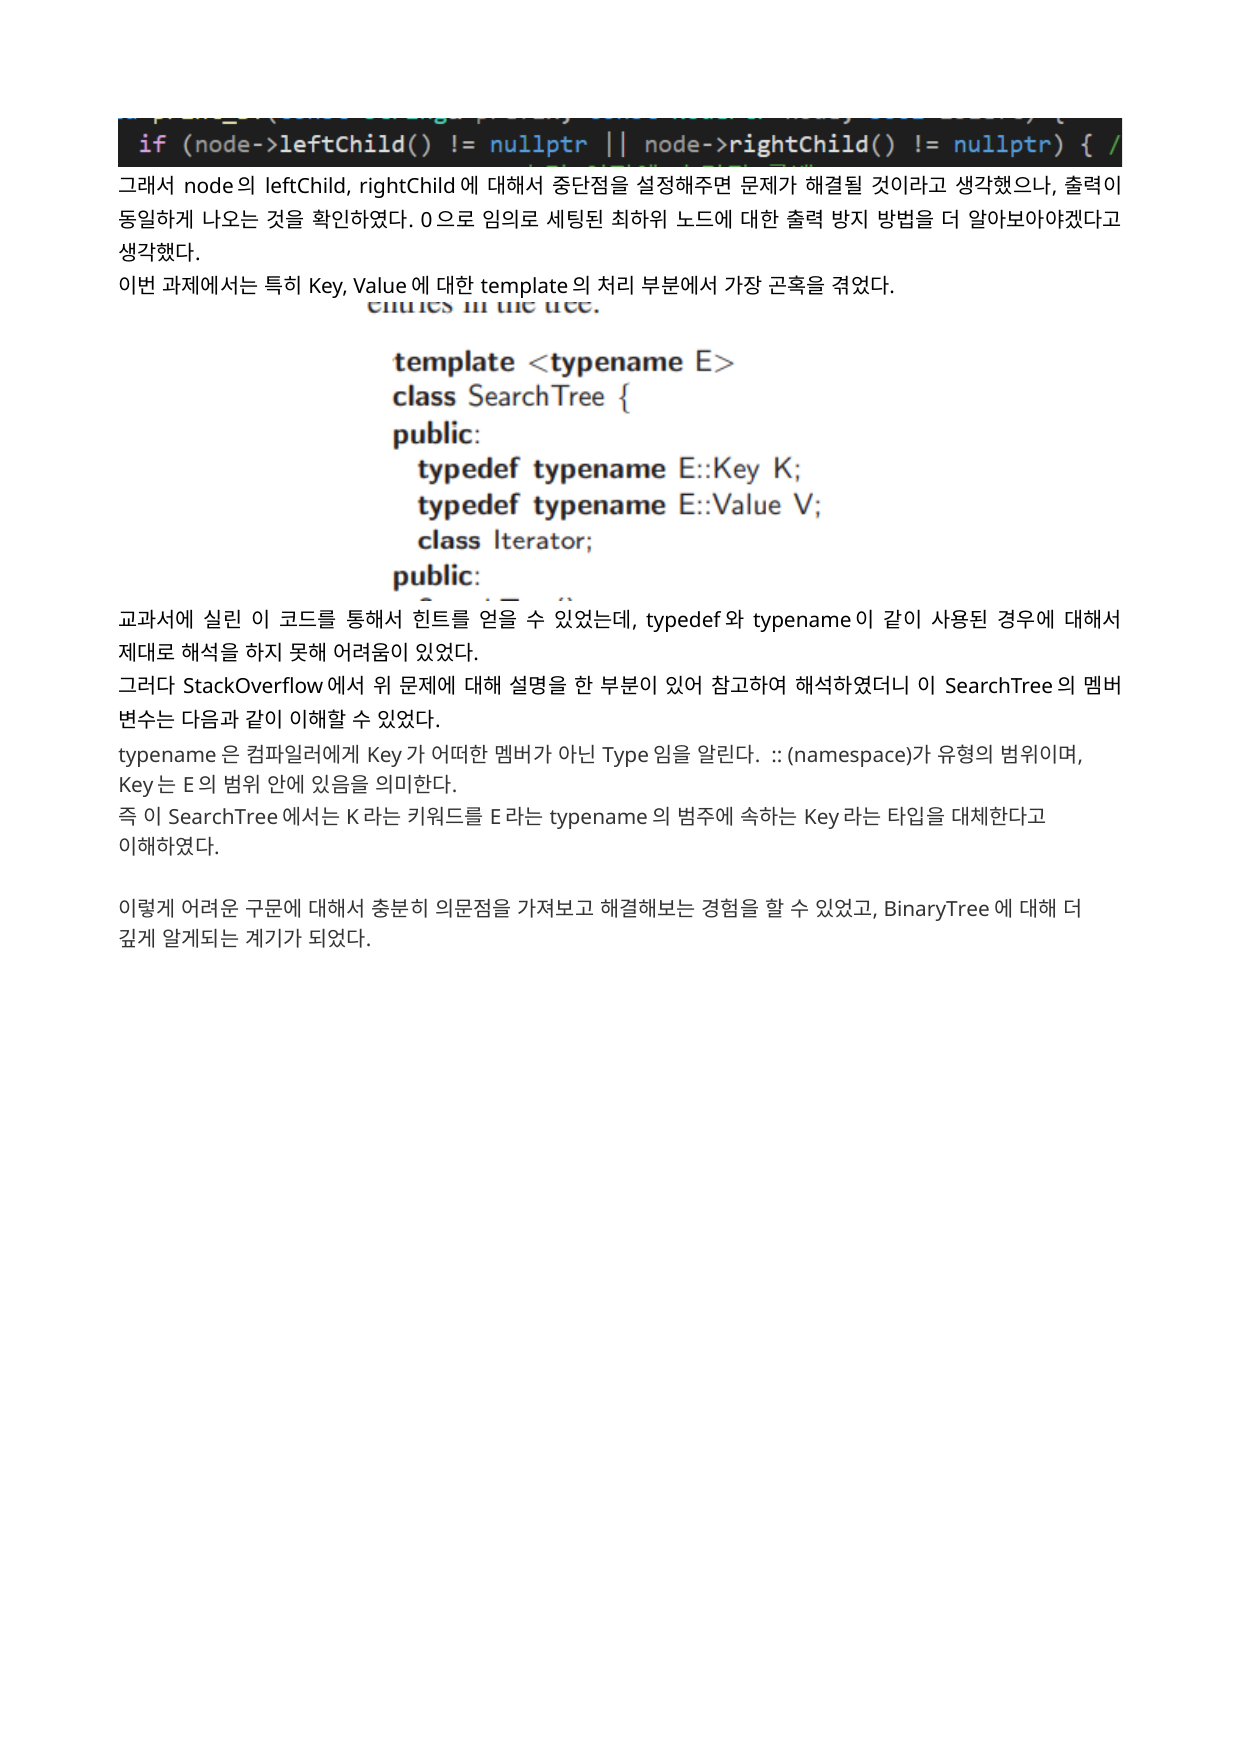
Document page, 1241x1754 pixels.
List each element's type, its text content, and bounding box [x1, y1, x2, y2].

text 이번 과제에서는 특히 Key, Value에 대한 template의 처리 부분에서 가장 곤혹을 겪었다. [118, 269, 1122, 300]
picture [313, 302, 927, 601]
text 이렇게 어려운 구문에 대해서 충분히 의문점을 가져보고 해결해보는 경험을 할 수 있었고, BinaryTree에 대해 더 깊게 알게되는 계기가 되었다. [118, 892, 1122, 953]
text 즉 이 SearchTree에서는 K라는 키워드를 E라는 typename의 범주에 속하는 Key라는 타입을 대체한다고 이해하였다. [118, 800, 1122, 861]
text 그래서 node의 leftChild, rightChild에 대해서 중단점을 설정해주면 문제가 해결될 것이라고 생각했으나, 출력이 동일하게 나오는 것을 확인하였다. 0으로 임의로 세팅된 최하위 노드에 대한 출력 방지 방법을 더 알아보아야겠다고 생각했다. [118, 169, 1122, 266]
text 그러다 StackOverflow에서 위 문제에 대해 설명을 한 부분이 있어 참고하여 해석하였더니 이 SearchTree의 멤버 변수는 다음과 같이 이해할 수 있었다. [118, 670, 1122, 733]
picture [118, 118, 1123, 167]
text typename은 컴파일러에게 Key가 어떠한 멤버가 아닌 Type임을 알린다. :: (namespace)가 유형의 범위이며, Key는 E의 범위 안에 있음을 의미한다. [118, 738, 1122, 799]
text 교과서에 실린 이 코드를 통해서 힌트를 얻을 수 있었는데, typedef와 typename이 같이 사용된 경우에 대해서 제대로 해석을 하지 못해 어려움이 있었다. [118, 603, 1122, 667]
